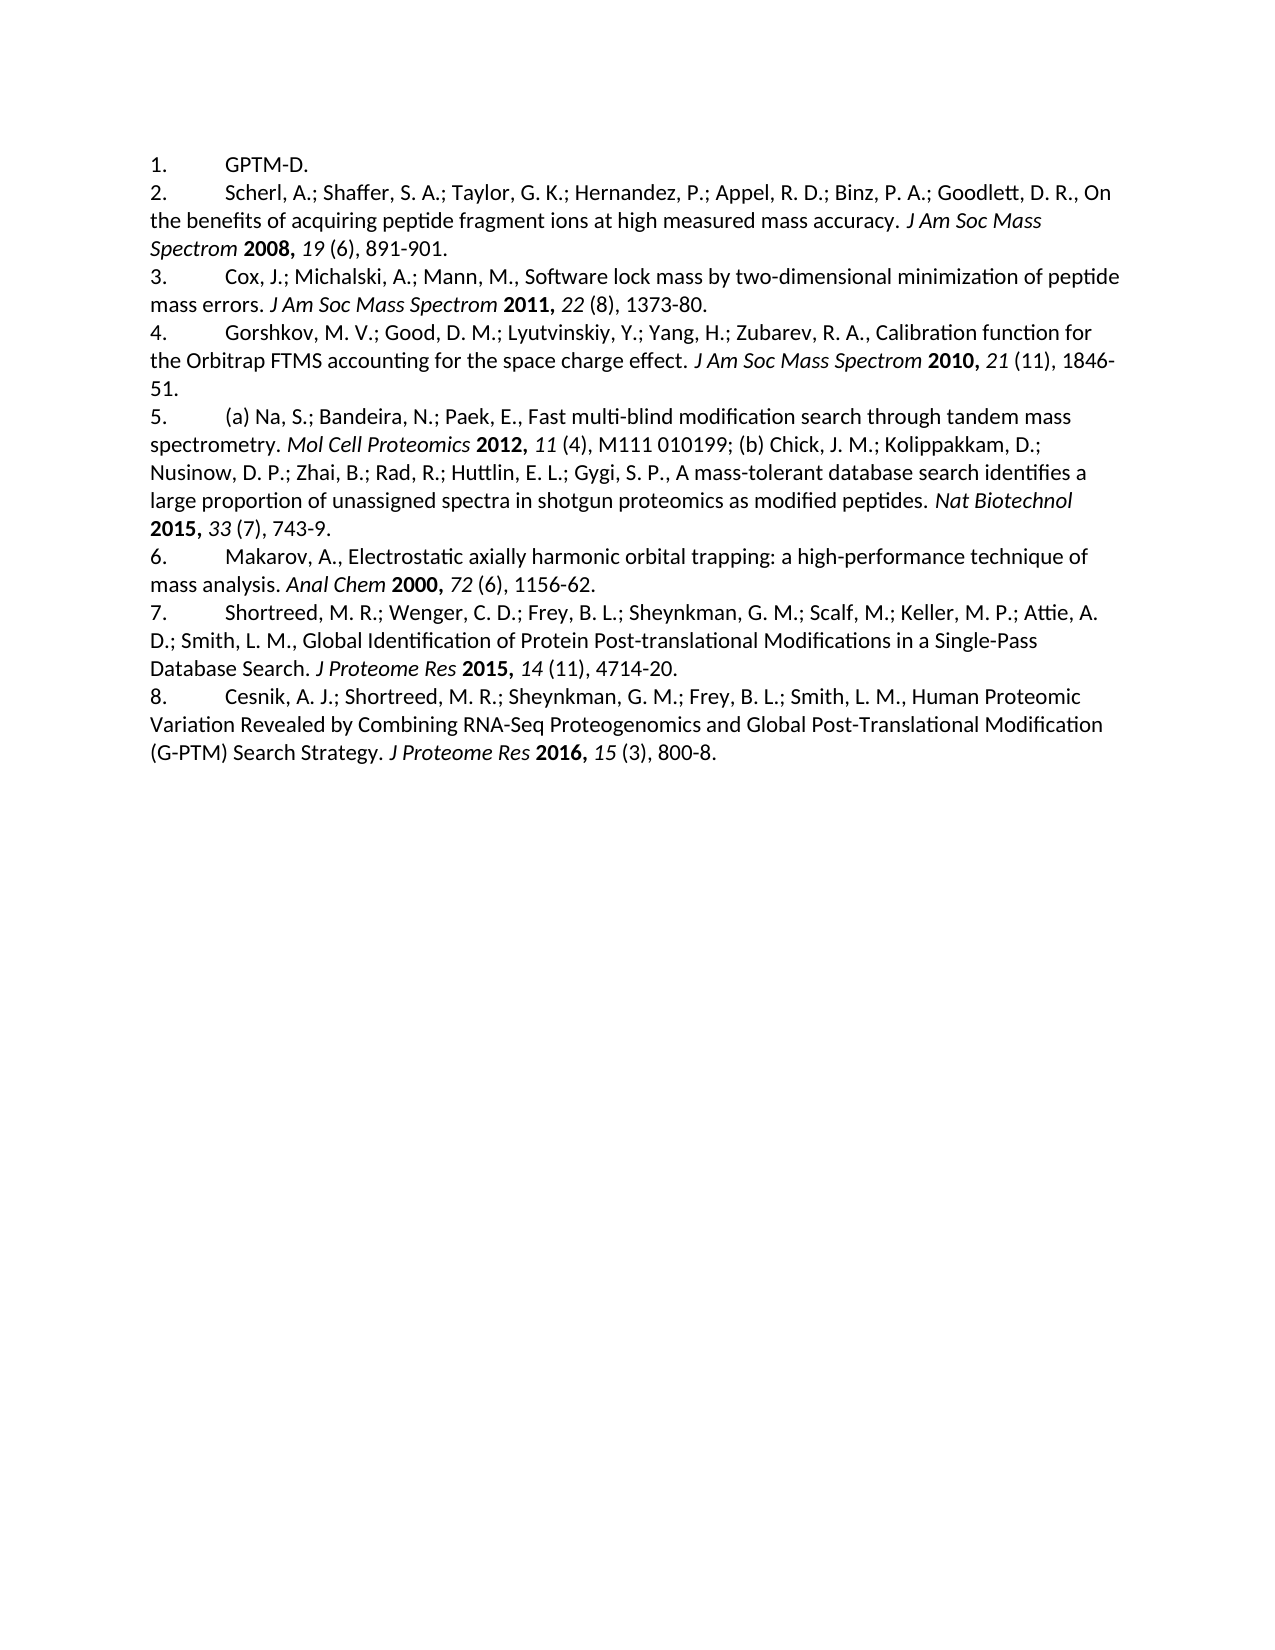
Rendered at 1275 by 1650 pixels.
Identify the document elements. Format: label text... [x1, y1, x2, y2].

text 2. Scherl, A.; Shaffer, S. A.; Taylor, G. K.; Hernandez, P.; Appel, R. D.; Binz, P. A.; Goodlett, D. R., On the benefits of acquiring peptide fragment ions at high measured mass accuracy. J Am Soc Mass Spectrom 2008, 19 (6), 891-901. [150, 178, 1125, 262]
text 5. (a) Na, S.; Bandeira, N.; Paek, E., Fast multi-blind modification search through tandem mass spectrometry. Mol Cell Proteomics 2012, 11 (4), M111 010199; (b) Chick, J. M.; Kolippakkam, D.; Nusinow, D. P.; Zhai, B.; Rad, R.; Huttlin, E. L.; Gygi, S. P., A mass-tolerant database search identifies a large proportion of unassigned spectra in shotgun proteomics as modified peptides. Nat Biotechnol 2015, 33 (7), 743-9. [150, 402, 1125, 542]
text 7. Shortreed, M. R.; Wenger, C. D.; Frey, B. L.; Sheynkman, G. M.; Scalf, M.; Keller, M. P.; Attie, A. D.; Smith, L. M., Global Identification of Protein Post-translational Modifications in a Single-Pass Database Search. J Proteome Res 2015, 14 (11), 4714-20. [150, 598, 1125, 682]
text 4. Gorshkov, M. V.; Good, D. M.; Lyutvinskiy, Y.; Yang, H.; Zubarev, R. A., Calibration function for the Orbitrap FTMS accounting for the space charge effect. J Am Soc Mass Spectrom 2010, 21 (11), 1846-51. [150, 318, 1125, 402]
text 6. Makarov, A., Electrostatic axially harmonic orbital trapping: a high-performance technique of mass analysis. Anal Chem 2000, 72 (6), 1156-62. [150, 542, 1125, 598]
text 3. Cox, J.; Michalski, A.; Mann, M., Software lock mass by two-dimensional minimization of peptide mass errors. J Am Soc Mass Spectrom 2011, 22 (8), 1373-80. [150, 262, 1125, 318]
text 1. GPTM-D. [150, 150, 1125, 178]
text 8. Cesnik, A. J.; Shortreed, M. R.; Sheynkman, G. M.; Frey, B. L.; Smith, L. M., Human Proteomic Variation Revealed by Combining RNA-Seq Proteogenomics and Global Post-Translational Modification (G-PTM) Search Strategy. J Proteome Res 2016, 15 (3), 800-8. [150, 682, 1125, 766]
